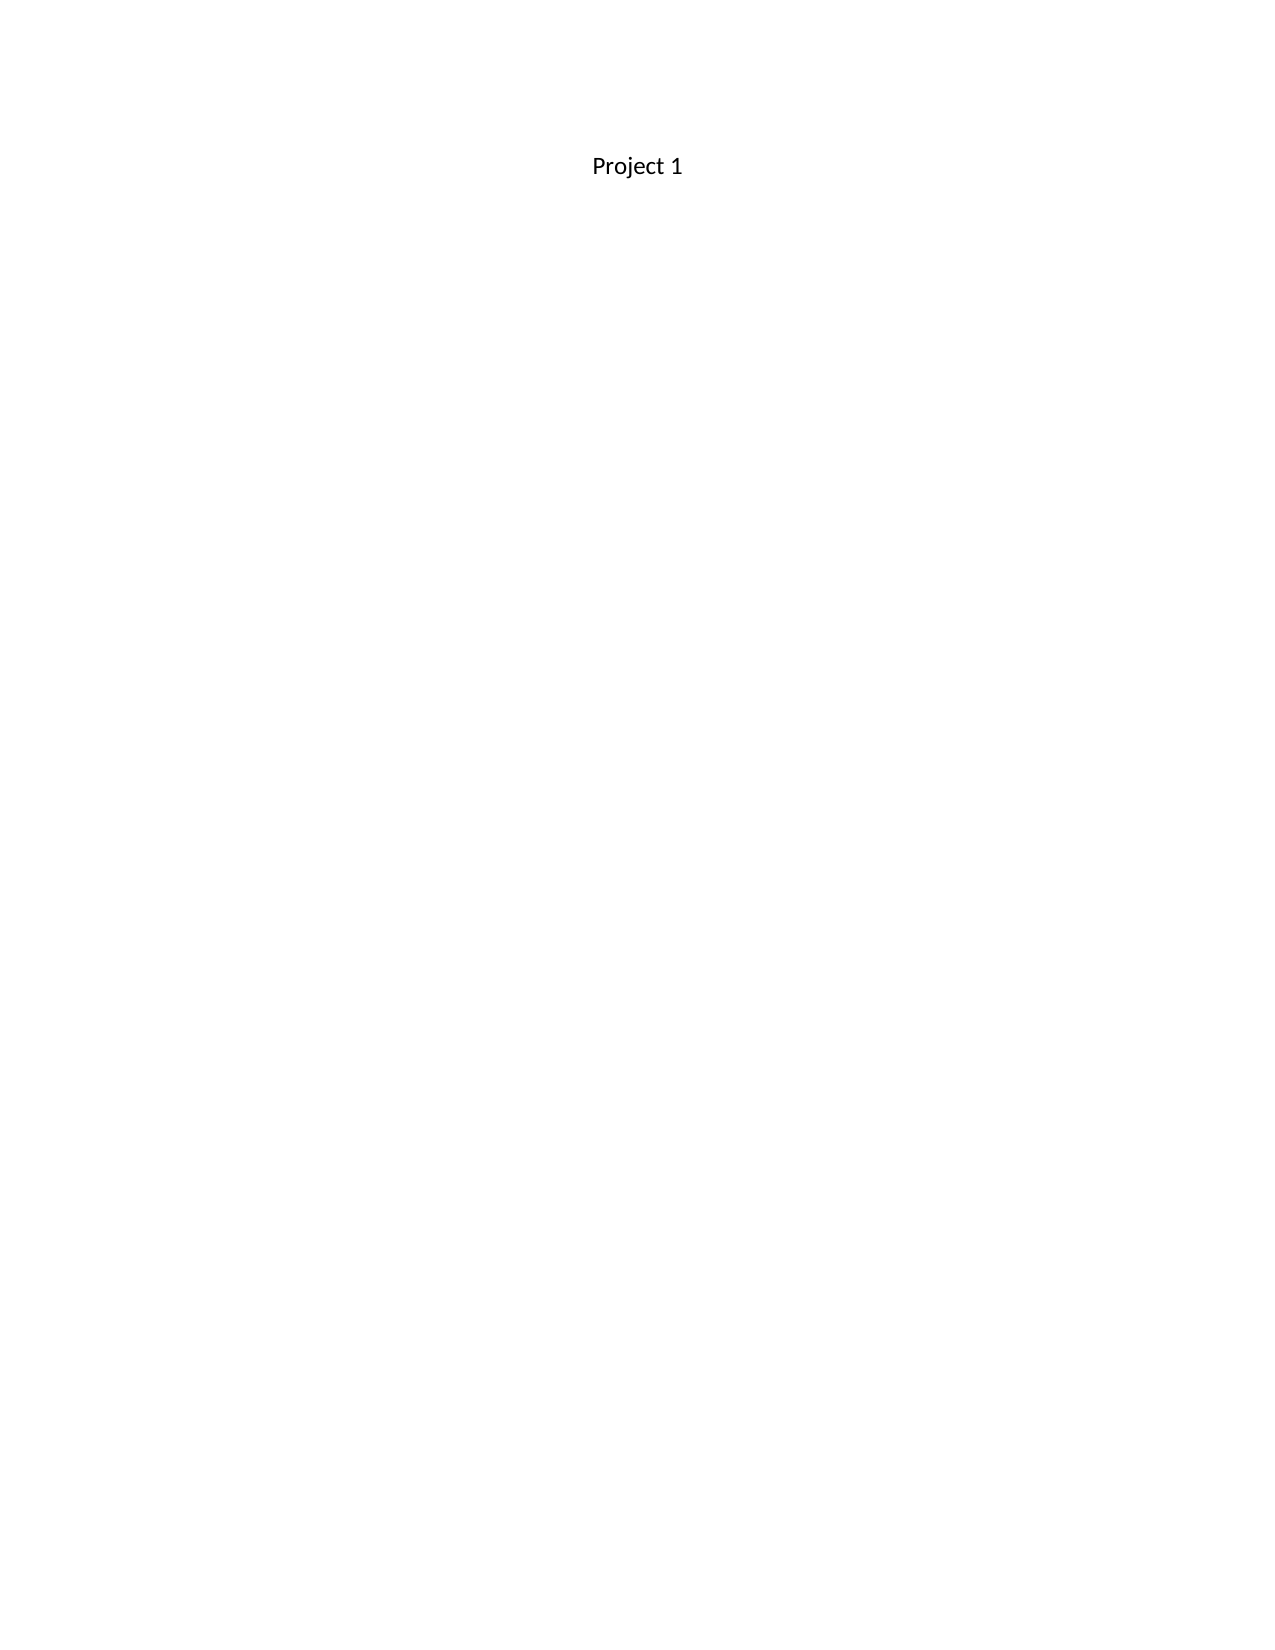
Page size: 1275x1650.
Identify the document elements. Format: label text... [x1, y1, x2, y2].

text Project 1 [150, 150, 1125, 181]
